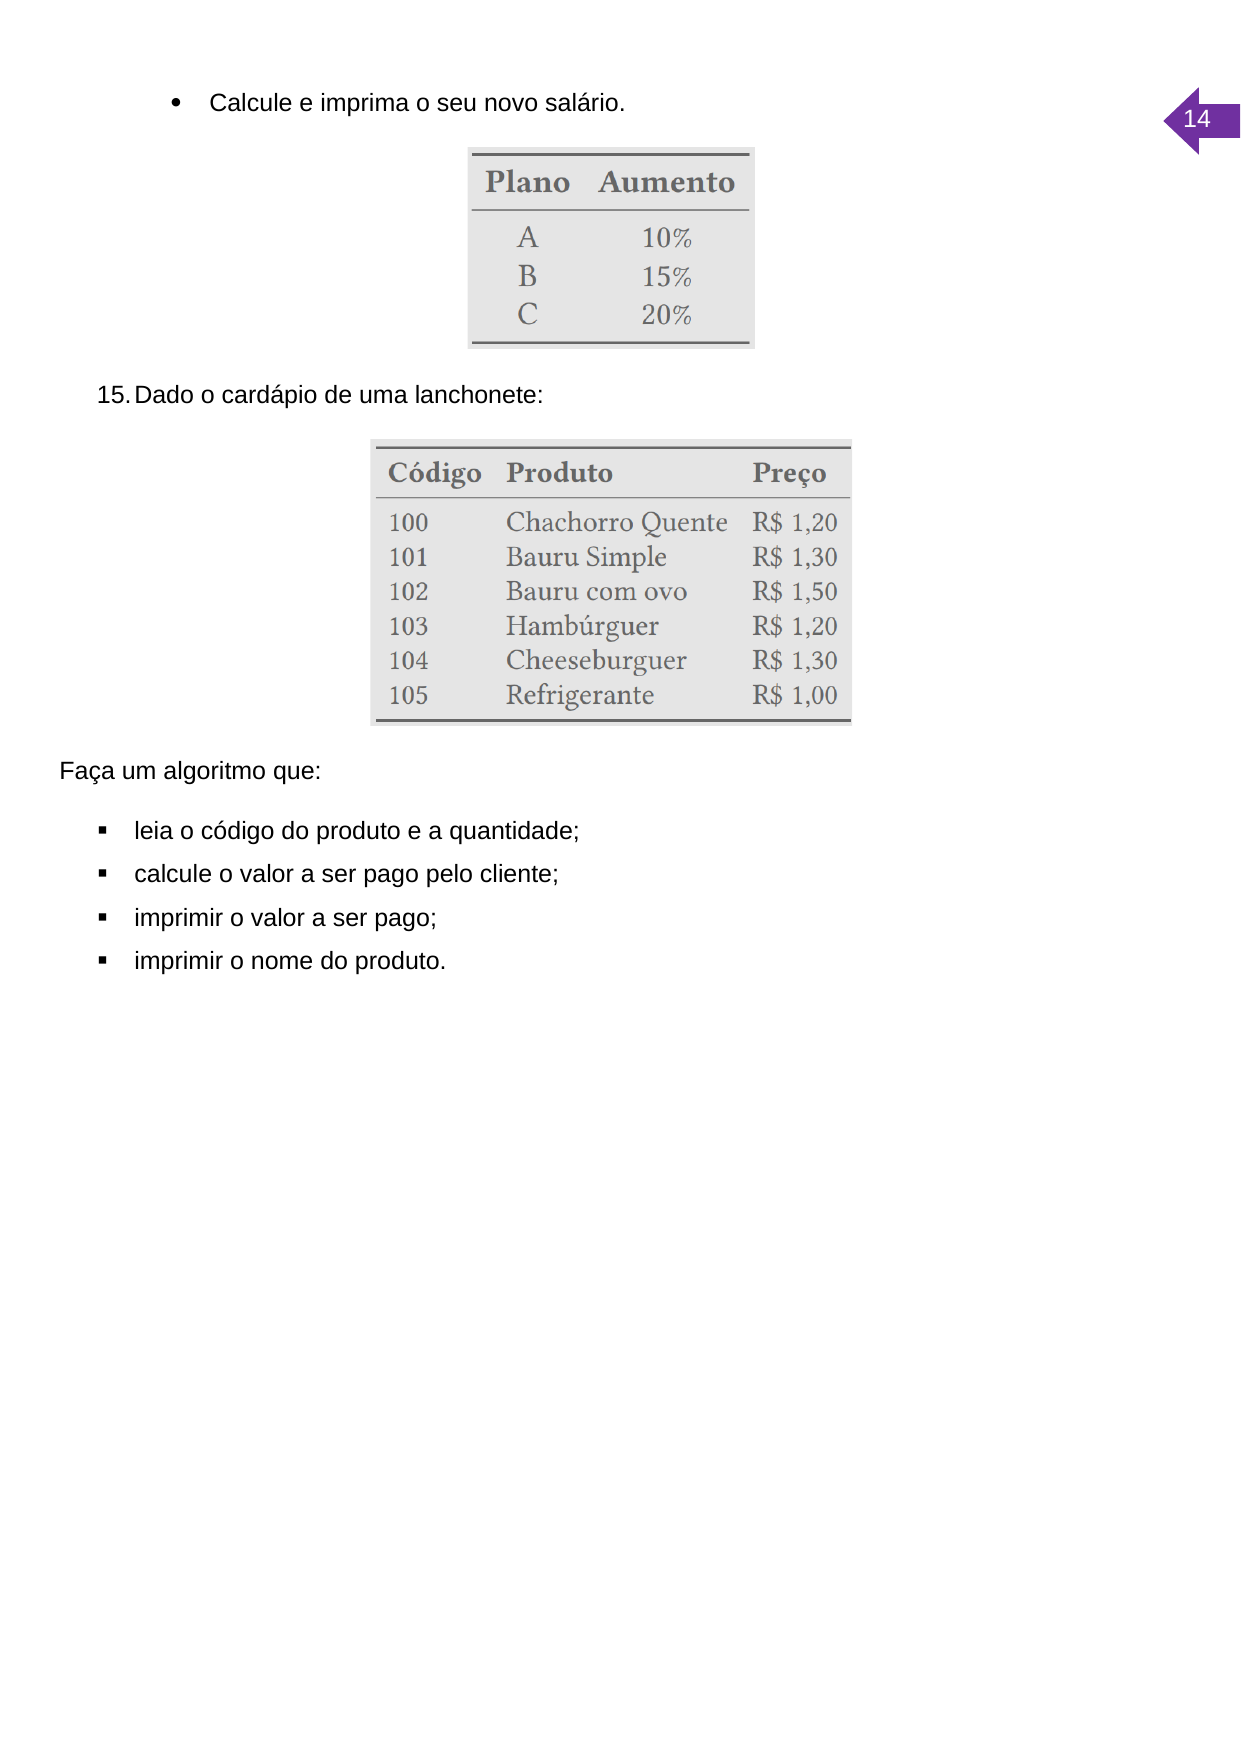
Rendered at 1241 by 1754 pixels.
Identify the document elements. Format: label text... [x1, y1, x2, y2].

picture [467, 147, 755, 349]
list imprimir o nome do produto. [97, 946, 1163, 974]
text Faça um algoritmo que: [59, 756, 1163, 785]
list Calcule e imprima o seu novo salário. [172, 88, 1163, 117]
picture [370, 439, 853, 726]
list Dado o cardápio de uma lanchonete: [97, 379, 1163, 408]
list leia o código do produto e a quantidade; [97, 816, 1163, 845]
list calcule o valor a ser pago pelo cliente; [97, 859, 1163, 888]
list imprimir o valor a ser pago; [97, 902, 1163, 931]
